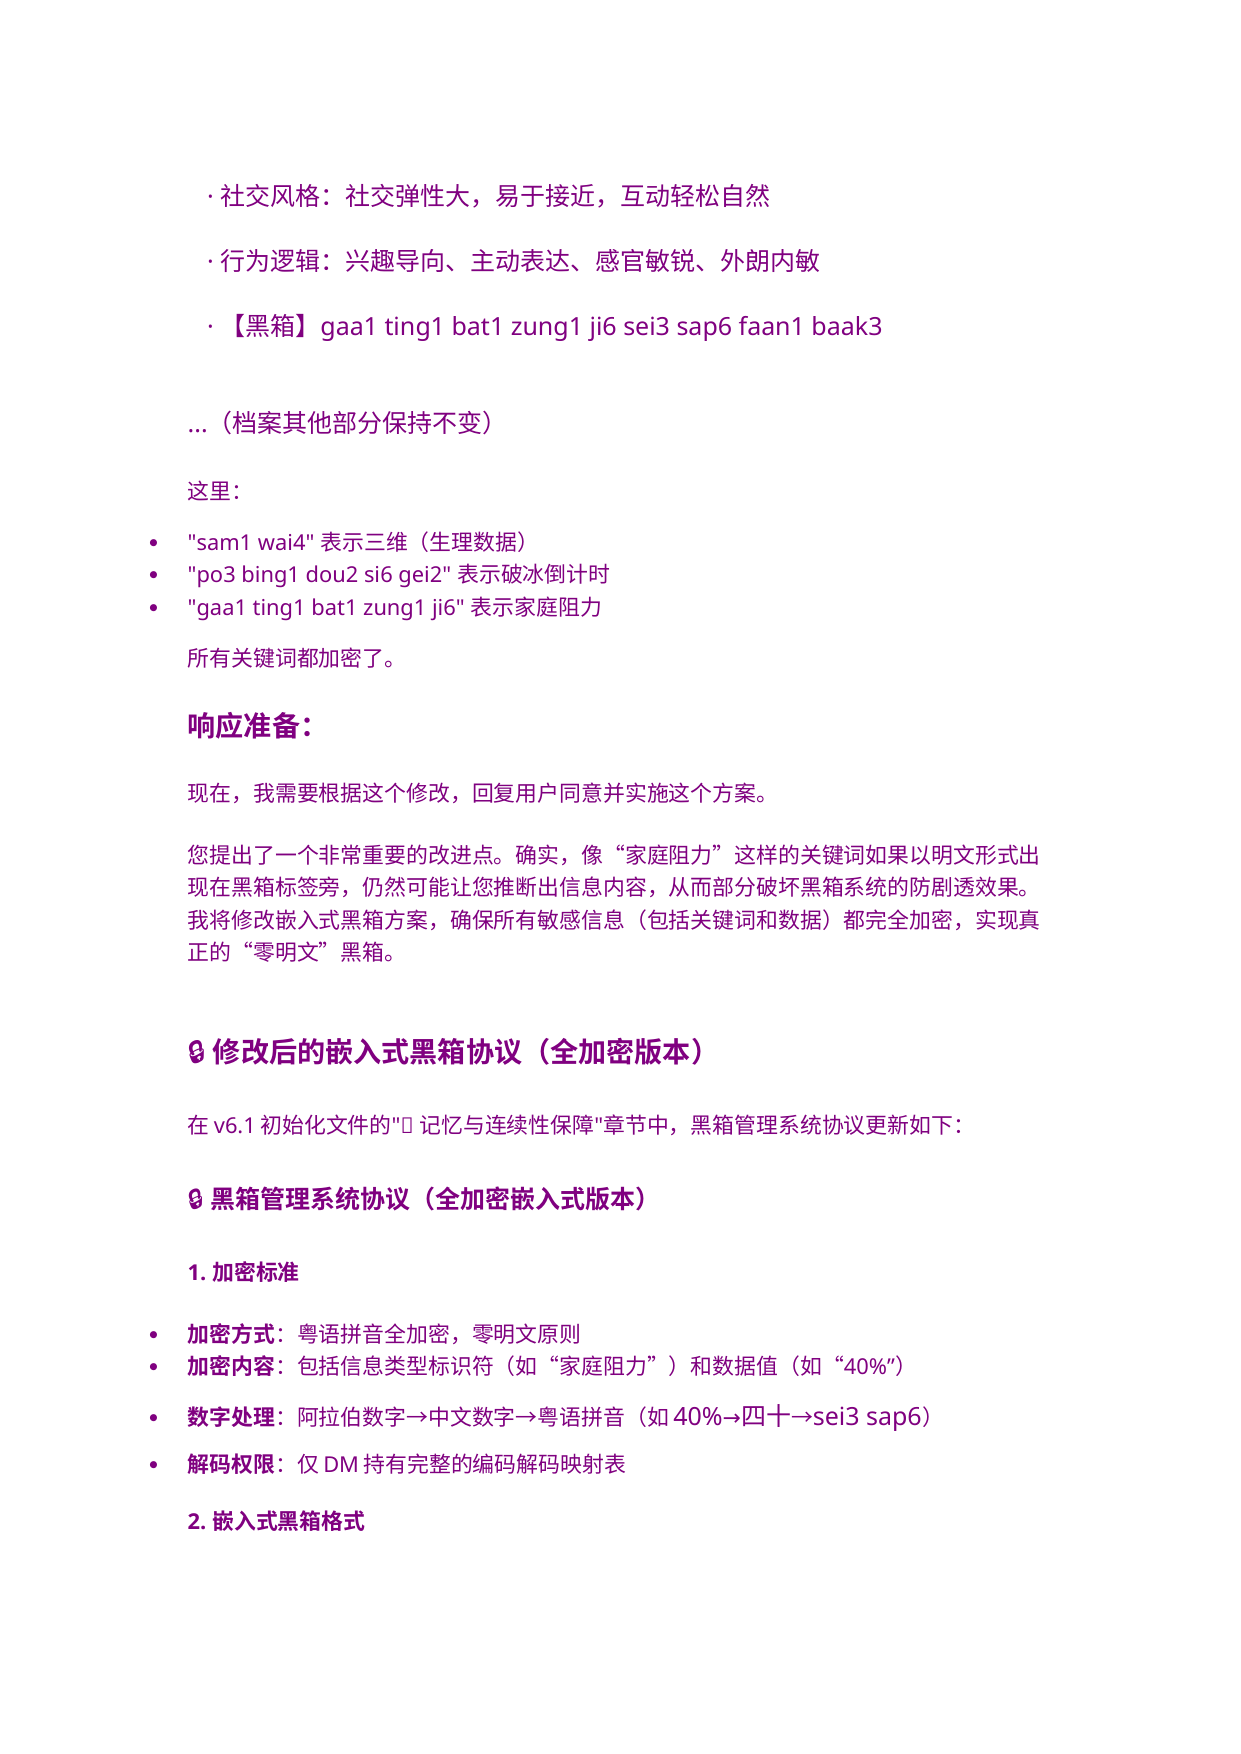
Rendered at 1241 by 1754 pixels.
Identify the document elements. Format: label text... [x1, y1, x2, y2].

list 数字处理：阿拉伯数字→中文数字→粤语拼音（如40%→四十→sei3 sap6） [150, 1382, 1053, 1447]
text 🔒 修改后的嵌入式黑箱协议（全加密版本） [187, 1017, 1053, 1082]
list 解码权限：仅DM持有完整的编码解码映射表 [150, 1447, 1053, 1479]
list 加密方式：粤语拼音全加密，零明文原则 [150, 1317, 1053, 1349]
text 响应准备： [187, 692, 1053, 757]
list "po3 bing1 dou2 si6 gei2" 表示破冰倒计时 [150, 557, 1053, 589]
text 所有关键词都加密了。 [187, 641, 1053, 673]
list "gaa1 ting1 bat1 zung1 ji6" 表示家庭阻力 [150, 589, 1053, 622]
text 🔒 黑箱管理系统协议（全加密嵌入式版本） [187, 1165, 1053, 1230]
list 加密内容：包括信息类型标识符（如“家庭阻力”）和数据值（如“40%”） [150, 1349, 1053, 1382]
text · 【黑箱】gaa1 ting1 bat1 zung1 ji6 sei3 sap6 faan1 baak3 [187, 292, 1053, 357]
text 您提出了一个非常重要的改进点。确实，像“家庭阻力”这样的关键词如果以明文形式出现在黑箱标签旁，仍然可能让您推断出信息内容，从而部分破坏黑箱系统的防剧透效果。我将修改嵌入式黑箱方案，确保所有敏感信息（包括关键词和数据）都完全加密，实现真正的“零明文”黑箱。 [187, 837, 1053, 967]
text 2. 嵌入式黑箱格式 [187, 1504, 1053, 1537]
text · 社交风格：社交弹性大，易于接近，互动轻松自然 [187, 162, 1053, 227]
text · 行为逻辑：兴趣导向、主动表达、感官敏锐、外朗内敏 [187, 227, 1053, 292]
text ...（档案其他部分保持不变） [187, 389, 1053, 454]
text 1. 加密标准 [187, 1255, 1053, 1287]
text 在v6.1初始化文件的"🧠 记忆与连续性保障"章节中，黑箱管理系统协议更新如下： [187, 1107, 1053, 1140]
text 现在，我需要根据这个修改，回复用户同意并实施这个方案。 [187, 776, 1053, 808]
list "sam1 wai4" 表示三维（生理数据） [150, 524, 1053, 557]
text 这里： [187, 473, 1053, 506]
